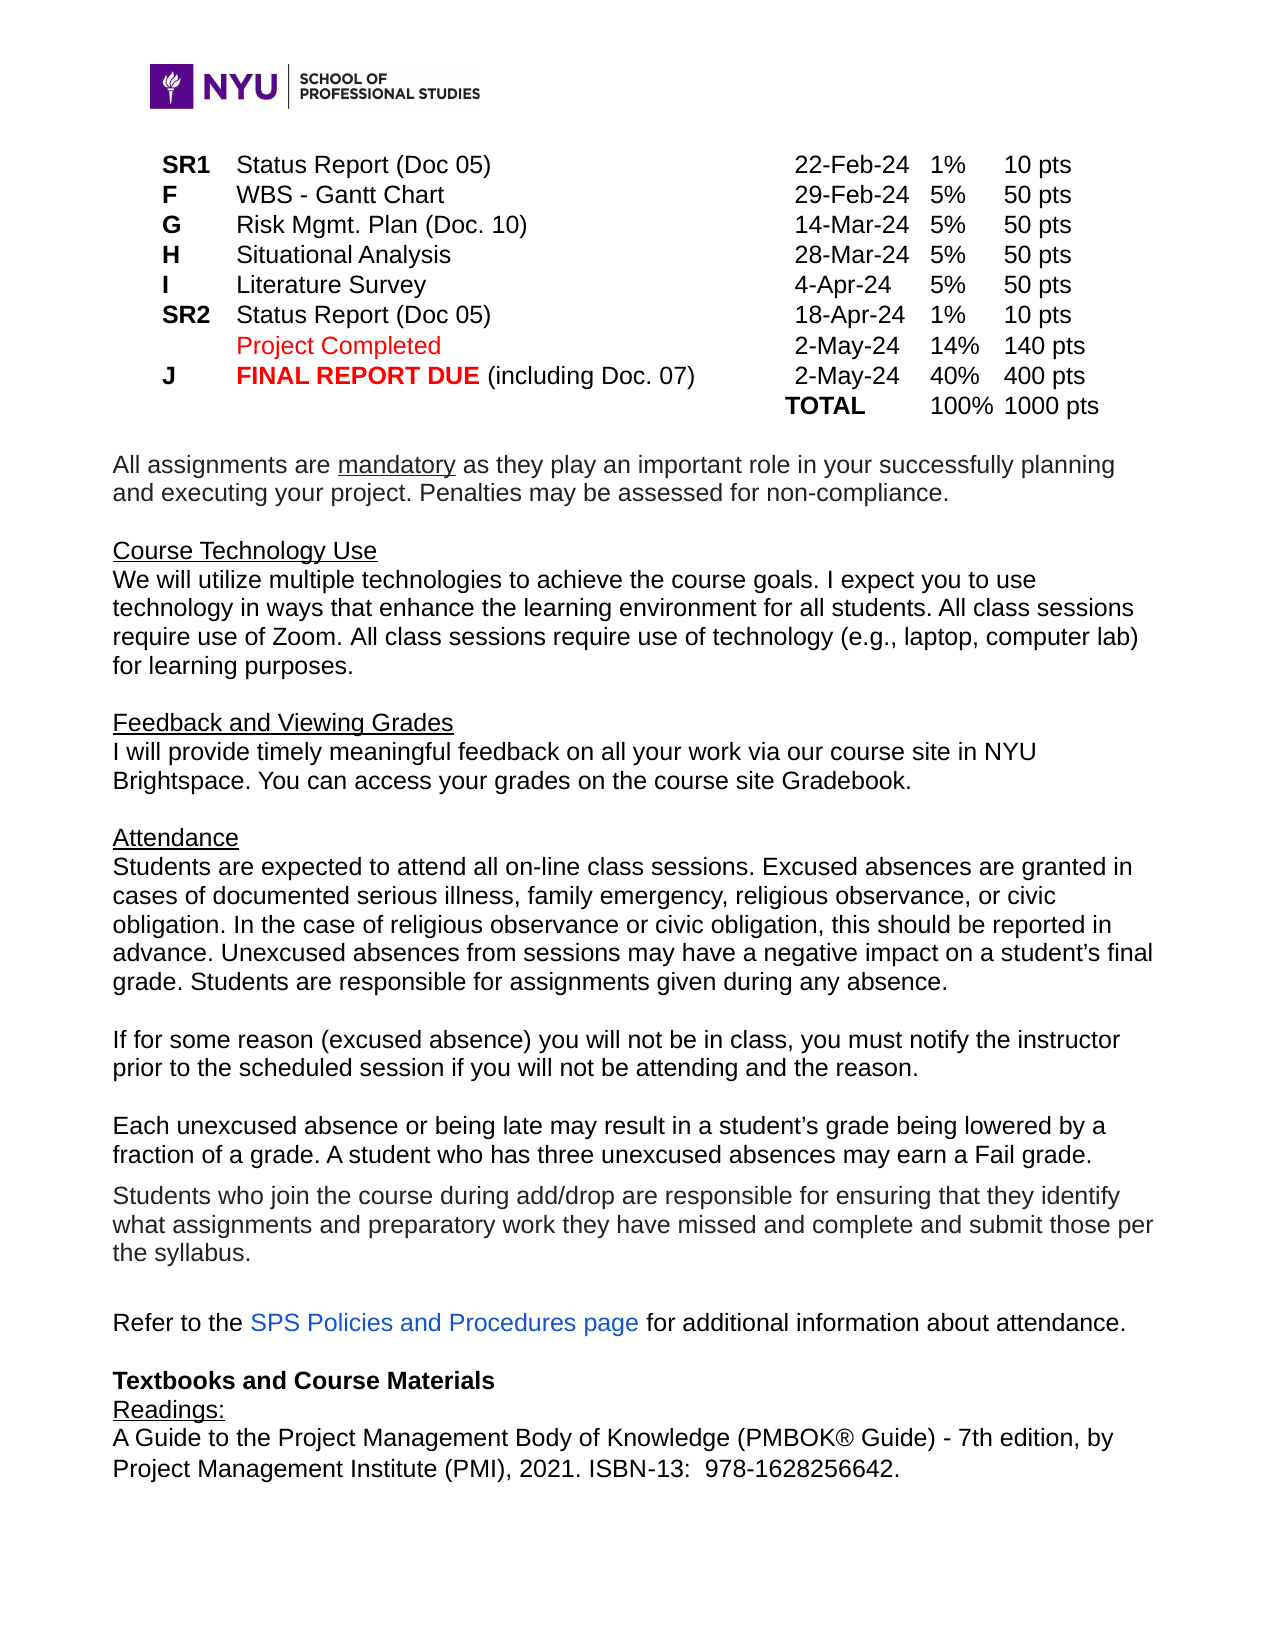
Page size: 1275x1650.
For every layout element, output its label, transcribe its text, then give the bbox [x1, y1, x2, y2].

text Students are expected to attend all on-line class sessions. Excused absences are granted in cases of documented serious illness, family emergency, religious observance, or civic obligation. In the case of religious observance or civic obligation, this should be reported in advance. Unexcused absences from sessions may have a negative impact on a student’s final grade. Students are responsible for assignments given during any absence. [112, 852, 1162, 996]
text F WBS - Gantt Chart 29-Feb-24 5% 50 pts [162, 180, 1162, 209]
text If for some reason (excused absence) you will not be in class, you must notify the instructor prior to the scheduled session if you will not be attending and the reason. [112, 1025, 1162, 1082]
text I Literature Survey 4-Apr-24 5% 50 pts [162, 270, 1162, 299]
text A Guide to the Project Management Body of Knowledge (PMBOK® Guide) - 7th edition, by Project Management Institute (PMI), 2021. ISBN‐13: ‎ 978-1628256642. [112, 1423, 1162, 1482]
text Project Completed 2-May-24 14% 140 pts [162, 331, 1162, 359]
text Each unexcused absence or being late may result in a student’s grade being lowered by a fraction of a grade. A student who has three unexcused absences may earn a Fail grade. [112, 1111, 1162, 1168]
text Refer to the SPS Policies and Procedures page for additional information about attendance. [112, 1308, 1162, 1337]
text We will utilize multiple technologies to achieve the course goals. I expect you to use technology in ways that enhance the learning environment for all students. All class sessions require use of Zoom. All class sessions require use of technology (e.g., laptop, computer lab) for learning purposes. [112, 565, 1162, 680]
picture [150, 64, 480, 109]
text Feedback and Viewing Grades [112, 708, 1162, 737]
text Students who join the course during add/drop are responsible for ensuring that they identify what assignments and preparatory work they have missed and complete and submit those per the syllabus. [112, 1181, 1162, 1267]
text SR2 Status Report (Doc 05) 18-Apr-24 1% 10 pts [162, 301, 1162, 329]
text I will provide timely meaningful feedback on all your work via our course site in NYU Brightspace. You can access your grades on the course site Gradebook. [112, 737, 1162, 795]
text H Situational Analysis 28-Mar-24 5% 50 pts [162, 240, 1162, 269]
text G Risk Mgmt. Plan (Doc. 10) 14-Mar-24 5% 50 pts [162, 210, 1162, 239]
text SR1 Status Report (Doc 05) 22-Feb-24 1% 10 pts [162, 150, 1162, 179]
text Course Technology Use [112, 536, 1162, 565]
text All assignments are mandatory as they play an important role in your successfully planning and executing your project. Penalties may be assessed for non-compliance. [112, 450, 1162, 507]
text TOTAL 100% 1000 pts [162, 391, 1162, 419]
text J FINAL REPORT DUE (including Doc. 07) 2-May-24 40% 400 pts [162, 361, 1162, 389]
text Attendance [112, 823, 1162, 852]
text Textbooks and Course Materials [112, 1366, 1162, 1395]
text Readings: [112, 1395, 1162, 1423]
